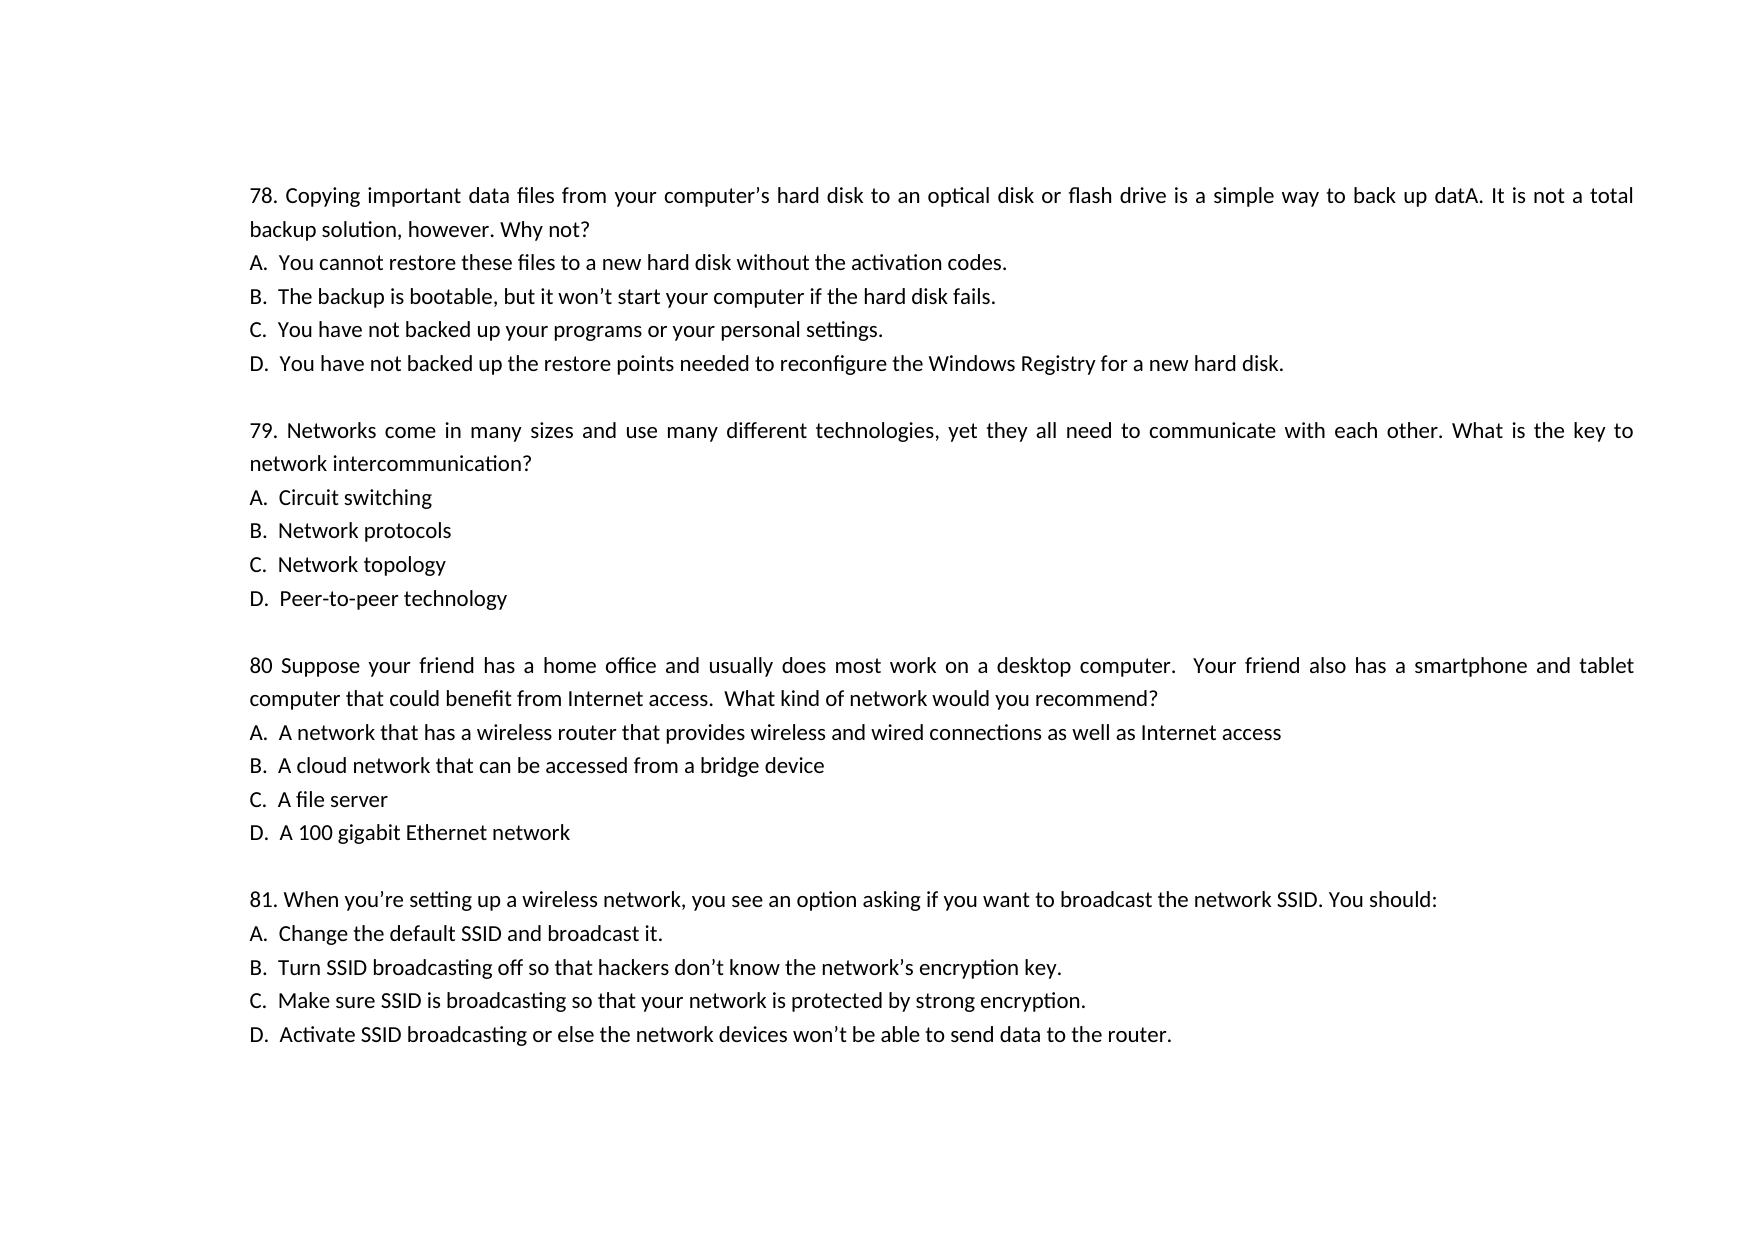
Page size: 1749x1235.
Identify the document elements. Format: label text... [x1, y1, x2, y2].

text B. Turn SSID broadcasting off so that hackers don’t know the network’s encryption key. [249, 950, 1638, 983]
text A. Change the default SSID and broadcast it. [249, 916, 1638, 950]
text D. A 100 gigabit Ethernet network [249, 816, 1638, 849]
text D. You have not backed up the restore points needed to reconfigure the Windows Registry for a new hard disk. [249, 346, 1638, 380]
text A. You cannot restore these files to a new hard disk without the activation codes. [249, 246, 1638, 279]
text D. Activate SSID broadcasting or else the network devices won’t be able to send data to the router. [249, 1017, 1638, 1051]
text B. Network protocols [249, 514, 1638, 547]
text C. Make sure SSID is broadcasting so that your network is protected by strong encryption. [249, 983, 1638, 1017]
text C. A file server [249, 782, 1638, 816]
text 79. Networks come in many sizes and use many different technologies, yet they all need to communicate with each other. What is the key to network intercommunication? [249, 413, 1638, 480]
text 80 Suppose your friend has a home office and usually does most work on a desktop computer. Your friend also has a smartphone and tablet computer that could benefit from Internet access. What kind of network would you recommend? [249, 648, 1638, 715]
text 78. Copying important data files from your computer’s hard disk to an optical disk or flash drive is a simple way to back up datA. It is not a total backup solution, however. Why not? [249, 178, 1638, 246]
text C. You have not backed up your programs or your personal settings. [249, 313, 1638, 346]
text B. A cloud network that can be accessed from a bridge device [249, 749, 1638, 782]
text C. Network topology [249, 547, 1638, 581]
text A. A network that has a wireless router that provides wireless and wired connections as well as Internet access [249, 715, 1638, 749]
text D. Peer-to-peer technology [249, 581, 1638, 614]
text A. Circuit switching [249, 480, 1638, 514]
text B. The backup is bootable, but it won’t start your computer if the hard disk fails. [249, 279, 1638, 313]
text 81. When you’re setting up a wireless network, you see an option asking if you want to broadcast the network SSID. You should: [249, 883, 1638, 916]
